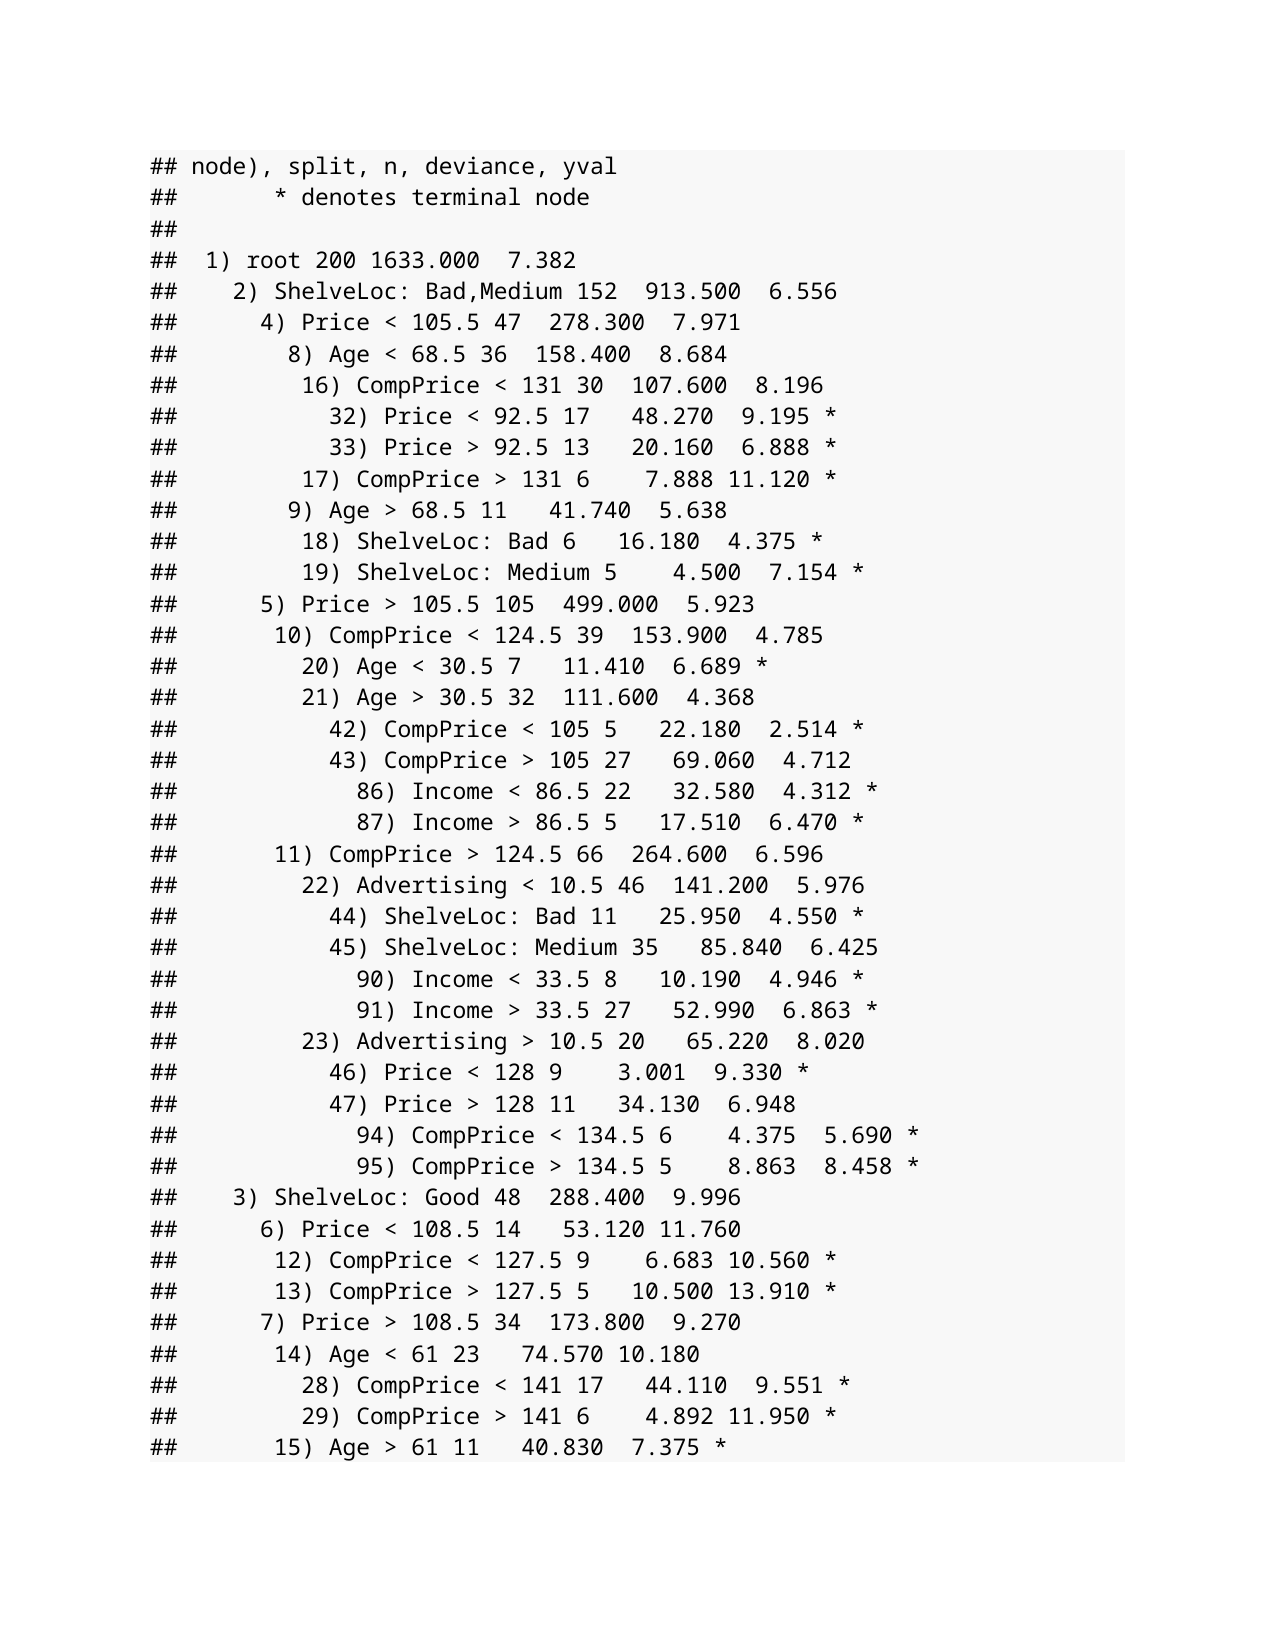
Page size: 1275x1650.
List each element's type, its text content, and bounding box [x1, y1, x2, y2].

text ## node), split, n, deviance, yval ## * denotes terminal node ## ## 1) root 200 1633.000 7.382 ## 2) ShelveLoc: Bad,Medium 152 913.500 6.556 ## 4) Price < 105.5 47 278.300 7.971 ## 8) Age < 68.5 36 158.400 8.684 ## 16) CompPrice < 131 30 107.600 8.196 ## 32) Price < 92.5 17 48.270 9.195 * ## 33) Price > 92.5 13 20.160 6.888 * ## 17) CompPrice > 131 6 7.888 11.120 * ## 9) Age > 68.5 11 41.740 5.638 ## 18) ShelveLoc: Bad 6 16.180 4.375 * ## 19) ShelveLoc: Medium 5 4.500 7.154 * ## 5) Price > 105.5 105 499.000 5.923 ## 10) CompPrice < 124.5 39 153.900 4.785 ## 20) Age < 30.5 7 11.410 6.689 * ## 21) Age > 30.5 32 111.600 4.368 ## 42) CompPrice < 105 5 22.180 2.514 * ## 43) CompPrice > 105 27 69.060 4.712 ## 86) Income < 86.5 22 32.580 4.312 * ## 87) Income > 86.5 5 17.510 6.470 * ## 11) CompPrice > 124.5 66 264.600 6.596 ## 22) Advertising < 10.5 46 141.200 5.976 ## 44) ShelveLoc: Bad 11 25.950 4.550 * ## 45) ShelveLoc: Medium 35 85.840 6.425 ## 90) Income < 33.5 8 10.190 4.946 * ## 91) Income > 33.5 27 52.990 6.863 * ## 23) Advertising > 10.5 20 65.220 8.020 ## 46) Price < 128 9 3.001 9.330 * ## 47) Price > 128 11 34.130 6.948 ## 94) CompPrice < 134.5 6 4.375 5.690 * ## 95) CompPrice > 134.5 5 8.863 8.458 * ## 3) ShelveLoc: Good 48 288.400 9.996 ## 6) Price < 108.5 14 53.120 11.760 ## 12) CompPrice < 127.5 9 6.683 10.560 * ## 13) CompPrice > 127.5 5 10.500 13.910 * ## 7) Price > 108.5 34 173.800 9.270 ## 14) Age < 61 23 74.570 10.180 ## 28) CompPrice < 141 17 44.110 9.551 * ## 29) CompPrice > 141 6 4.892 11.950 * ## 15) Age > 61 11 40.830 7.375 * [150, 150, 1125, 1462]
